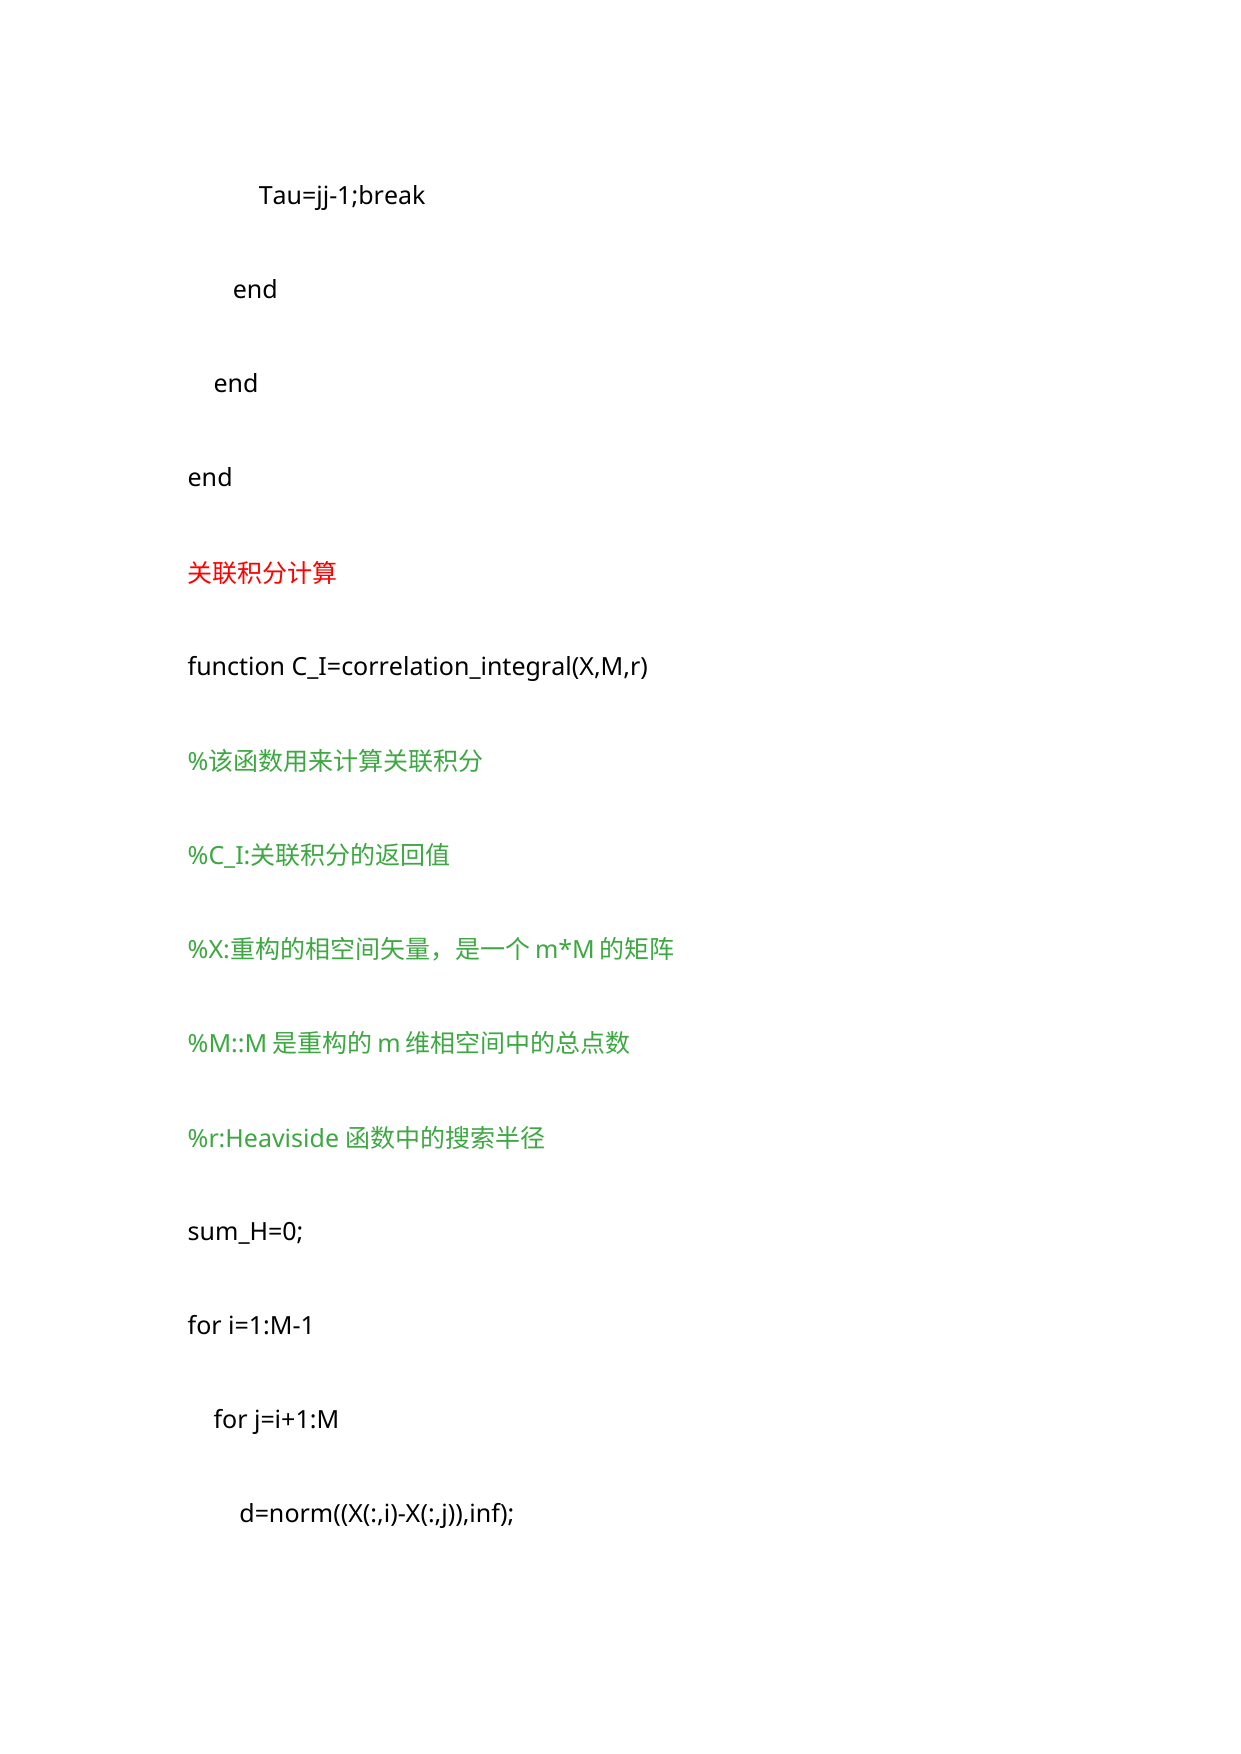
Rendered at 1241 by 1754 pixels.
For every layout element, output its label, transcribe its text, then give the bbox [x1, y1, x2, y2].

text function C_I=correlation_integral(X,M,r) [187, 633, 1053, 698]
text %C_I:关联积分的返回值 [187, 821, 1053, 886]
text end [187, 350, 1053, 415]
text %M::M是重构的m维相空间中的总点数 [187, 1009, 1053, 1074]
text %该函数用来计算关联积分 [187, 727, 1053, 792]
text end [187, 444, 1053, 509]
text Tau=jj-1;break [187, 162, 1053, 227]
text end [187, 256, 1053, 321]
text for j=i+1:M [187, 1386, 1053, 1451]
text 关联积分计算 [187, 539, 1053, 604]
text %r:Heaviside 函数中的搜索半径 [187, 1104, 1053, 1169]
text %X:重构的相空间矢量，是一个m*M的矩阵 [187, 915, 1053, 980]
text for i=1:M-1 [187, 1292, 1053, 1357]
text sum_H=0; [187, 1198, 1053, 1263]
text d=norm((X(:,i)-X(:,j)),inf); [187, 1480, 1053, 1545]
